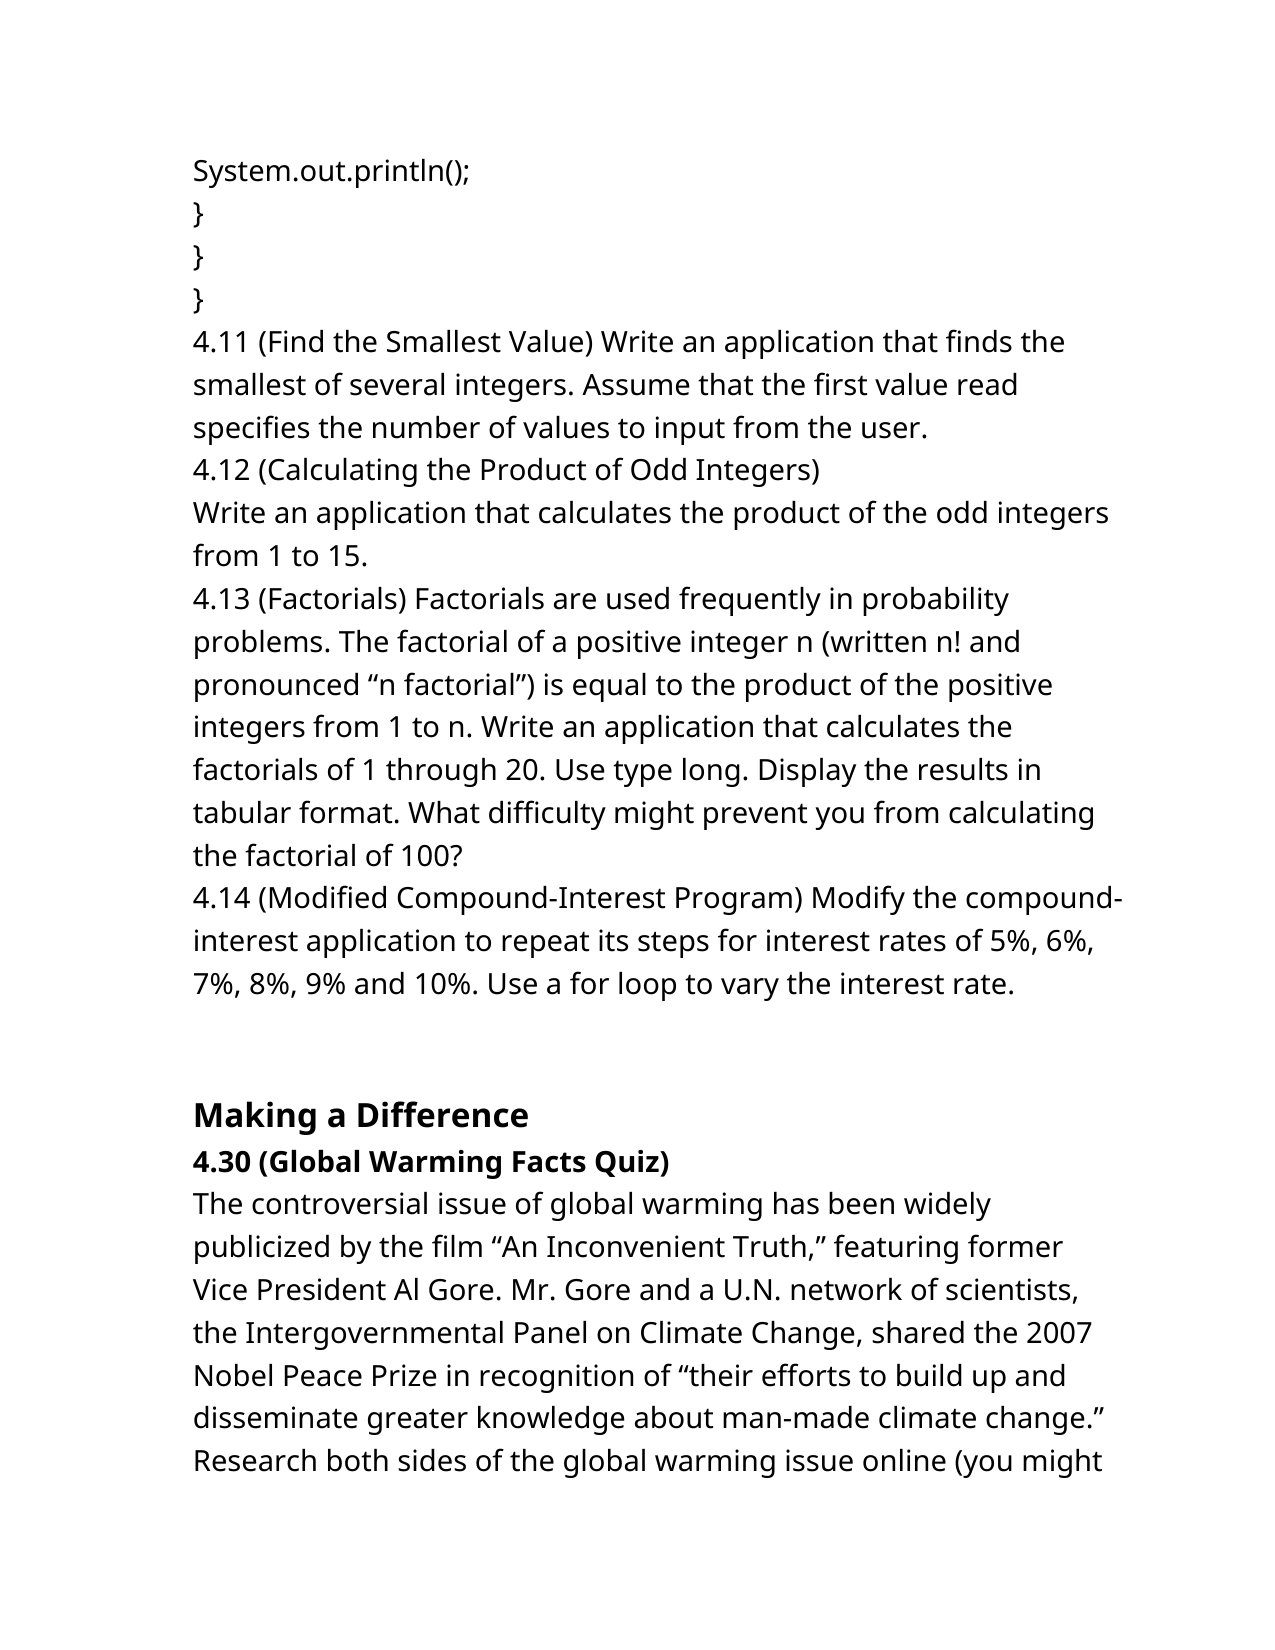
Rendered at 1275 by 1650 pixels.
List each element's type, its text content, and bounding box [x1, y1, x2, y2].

list 4.12 (Calculating the Product of Odd Integers) [193, 450, 1125, 489]
list Write an application that calculates the product of the odd integers from 1 to 15. [193, 492, 1125, 575]
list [193, 1184, 1125, 1480]
list } [193, 278, 1125, 318]
list 4.13 (Factorials) Factorials are used frequently in probability problems. The factorial of a positive integer n (written n! and pronounced “n factorial”) is equal to the product of the positive integers from 1 to n. Write an application that calculates the factorials of 1 through 20. Use type long. Display the results in tabular format. What difficulty might prevent you from calculating the factorial of 100? [193, 578, 1125, 875]
list } [193, 236, 1125, 275]
list System.out.println(); [193, 150, 1125, 190]
list 4.11 (Find the Smallest Value) Write an application that finds the smallest of several integers. Assume that the first value read specifies the number of values to input from the user. [193, 321, 1125, 447]
list Making a Difference [193, 1092, 1125, 1137]
list 4.30 (Global Warming Facts Quiz) [193, 1141, 1125, 1181]
list } [193, 193, 1125, 232]
list 4.14 (Modified Compound-Interest Program) Modify the compound-interest application to repeat its steps for interest rates of 5%, 6%, 7%, 8%, 9% and 10%. Use a for loop to vary the interest rate. [193, 878, 1125, 1003]
